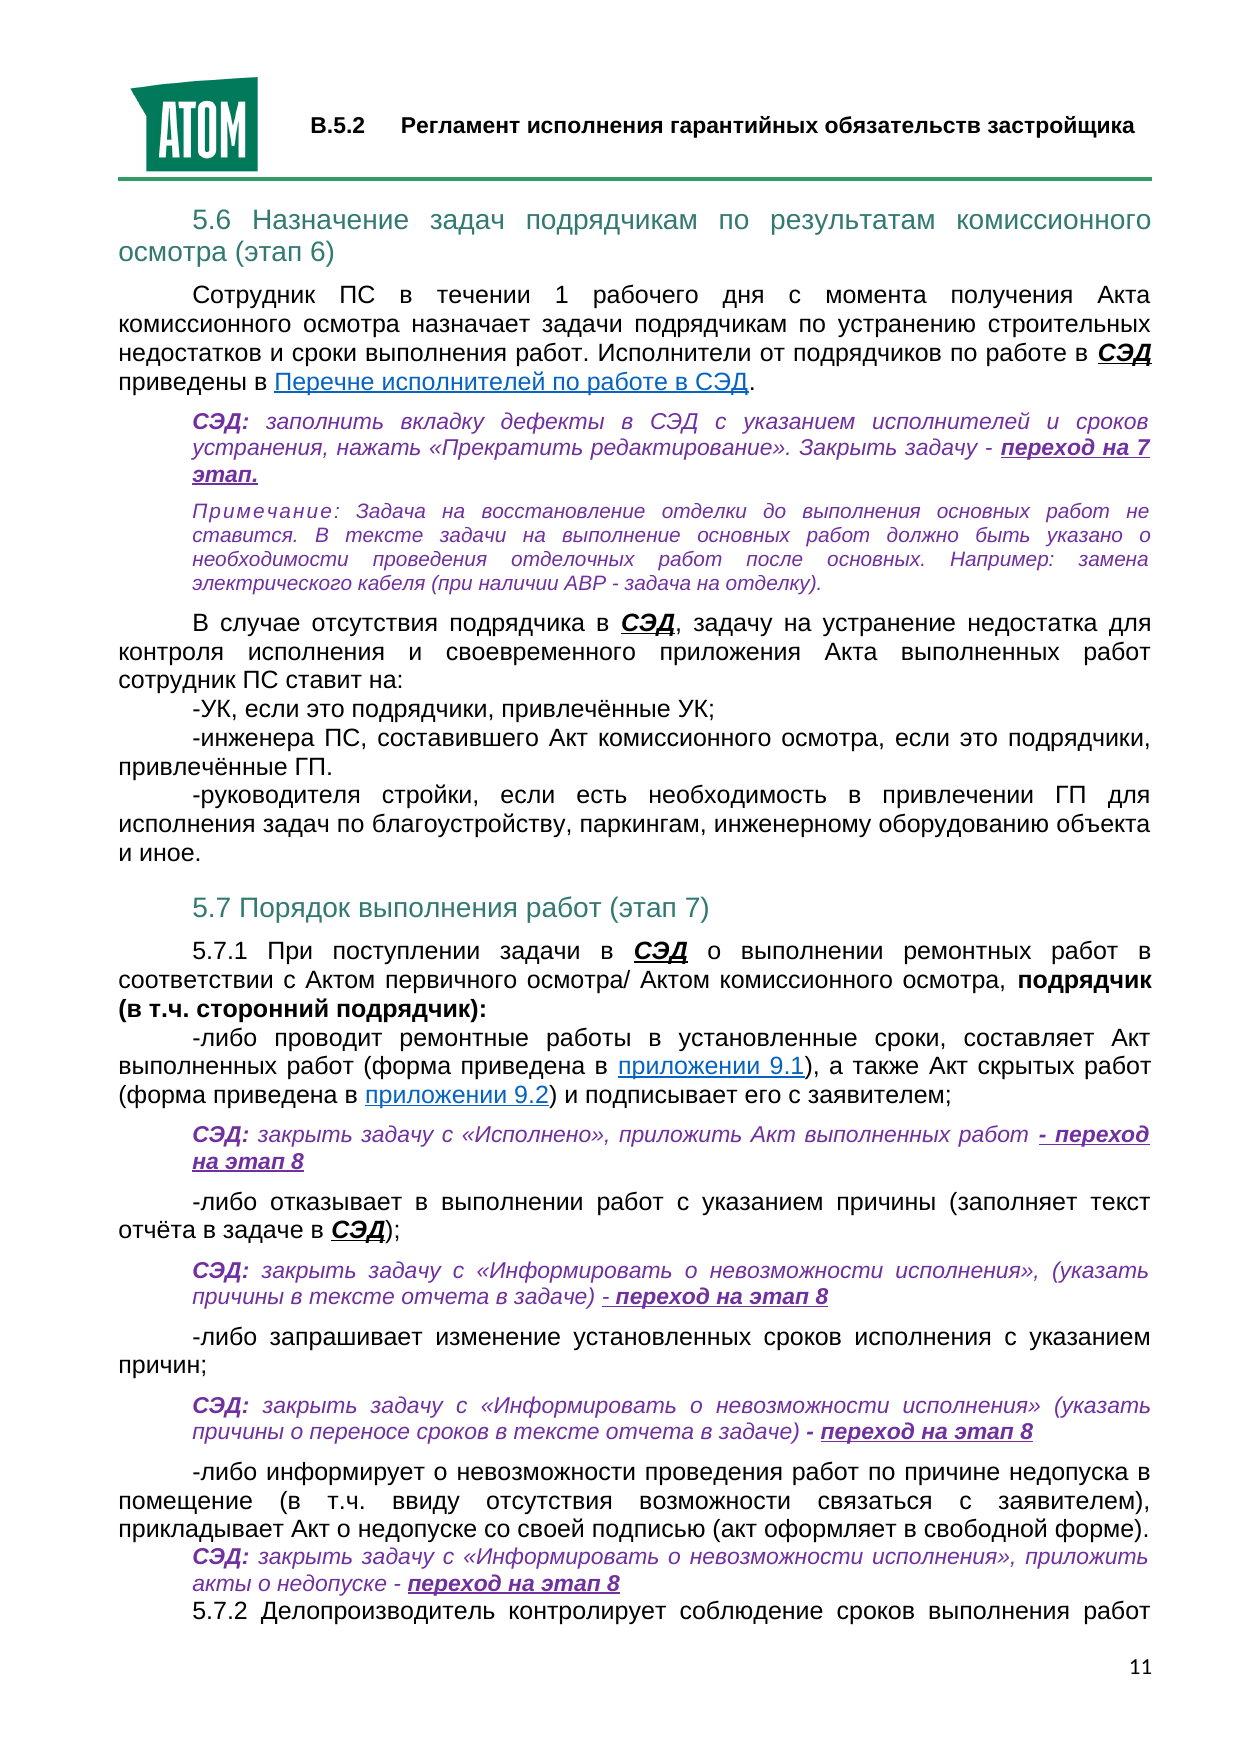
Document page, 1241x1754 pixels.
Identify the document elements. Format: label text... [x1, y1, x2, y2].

text Примечание: Задача на восстановление отделки до выполнения основных работ не ставится. В тексте задачи на выполнение основных работ должно быть указано о необходимости проведения отделочных работ после основных. Например: замена электрического кабеля (при наличии АВР - задача на отделку). [192, 499, 1152, 595]
subtitle 5.7 Порядок выполнения работ (этап 7) [118, 891, 1152, 924]
text -либо отказывает в выполнении работ с указанием причины (заполняет текст отчёта в задаче в СЭД); [118, 1187, 1152, 1244]
text СЭД: закрыть задачу с «Информировать о невозможности исполнения», приложить акты о недопуске - переход на этап 8 [192, 1543, 1152, 1596]
text -инженера ПС, составившего Акт комиссионного осмотра, если это подрядчики, привлечённые ГП. [118, 723, 1152, 780]
picture [129, 73, 261, 174]
text В случае отсутствия подрядчика в СЭД, задачу на устранение недостатка для контроля исполнения и своевременного приложения Акта выполненных работ сотрудник ПС ставит на: [118, 608, 1152, 694]
text СЭД: заполнить вкладку дефекты в СЭД с указанием исполнителей и сроков устранения, нажать «Прекратить редактирование». Закрыть задачу - переход на 7 этап. [192, 408, 1152, 487]
text СЭД: закрыть задачу с «Информировать о невозможности исполнения» (указать причины о переносе сроков в тексте отчета в задаче) - переход на этап 8 [192, 1392, 1152, 1444]
text СЭД: закрыть задачу с «Информировать о невозможности исполнения», (указать причины в тексте отчета в задаче) - переход на этап 8 [192, 1257, 1152, 1309]
text -руководителя стройки, если есть необходимость в привлечении ГП для исполнения задач по благоустройству, паркингам, инженерному оборудованию объекта и иное. [118, 780, 1152, 866]
text 5.7.1 При поступлении задачи в СЭД о выполнении ремонтных работ в соответствии с Актом первичного осмотра/ Актом комиссионного осмотра, подрядчик (в т.ч. сторонний подрядчик): [118, 936, 1152, 1023]
text Сотрудник ПС в течении 1 рабочего дня с момента получения Акта комиссионного осмотра назначает задачи подрядчикам по устранению строительных недостатков и сроки выполнения работ. Исполнители от подрядчиков по работе в СЭД приведены в Перечне исполнителей по работе в СЭД. [118, 280, 1152, 395]
text СЭД: закрыть задачу с «Исполнено», приложить Акт выполненных работ - переход на этап 8 [192, 1121, 1152, 1174]
text -УК, если это подрядчики, привлечённые УК; [118, 694, 1152, 723]
subtitle 5.6 Назначение задач подрядчикам по результатам комиссионного осмотра (этап 6) [118, 203, 1152, 268]
text -либо информирует о невозможности проведения работ по причине недопуска в помещение (в т.ч. ввиду отсутствия возможности связаться с заявителем), прикладывает Акт о недопуске со своей подписью (акт оформляет в свободной форме). [118, 1457, 1152, 1543]
text -либо проводит ремонтные работы в установленные сроки, составляет Акт выполненных работ (форма приведена в приложении 9.1), а также Акт скрытых работ (форма приведена в приложении 9.2) и подписывает его с заявителем; [118, 1023, 1152, 1109]
text -либо запрашивает изменение установленных сроков исполнения с указанием причин; [118, 1322, 1152, 1379]
